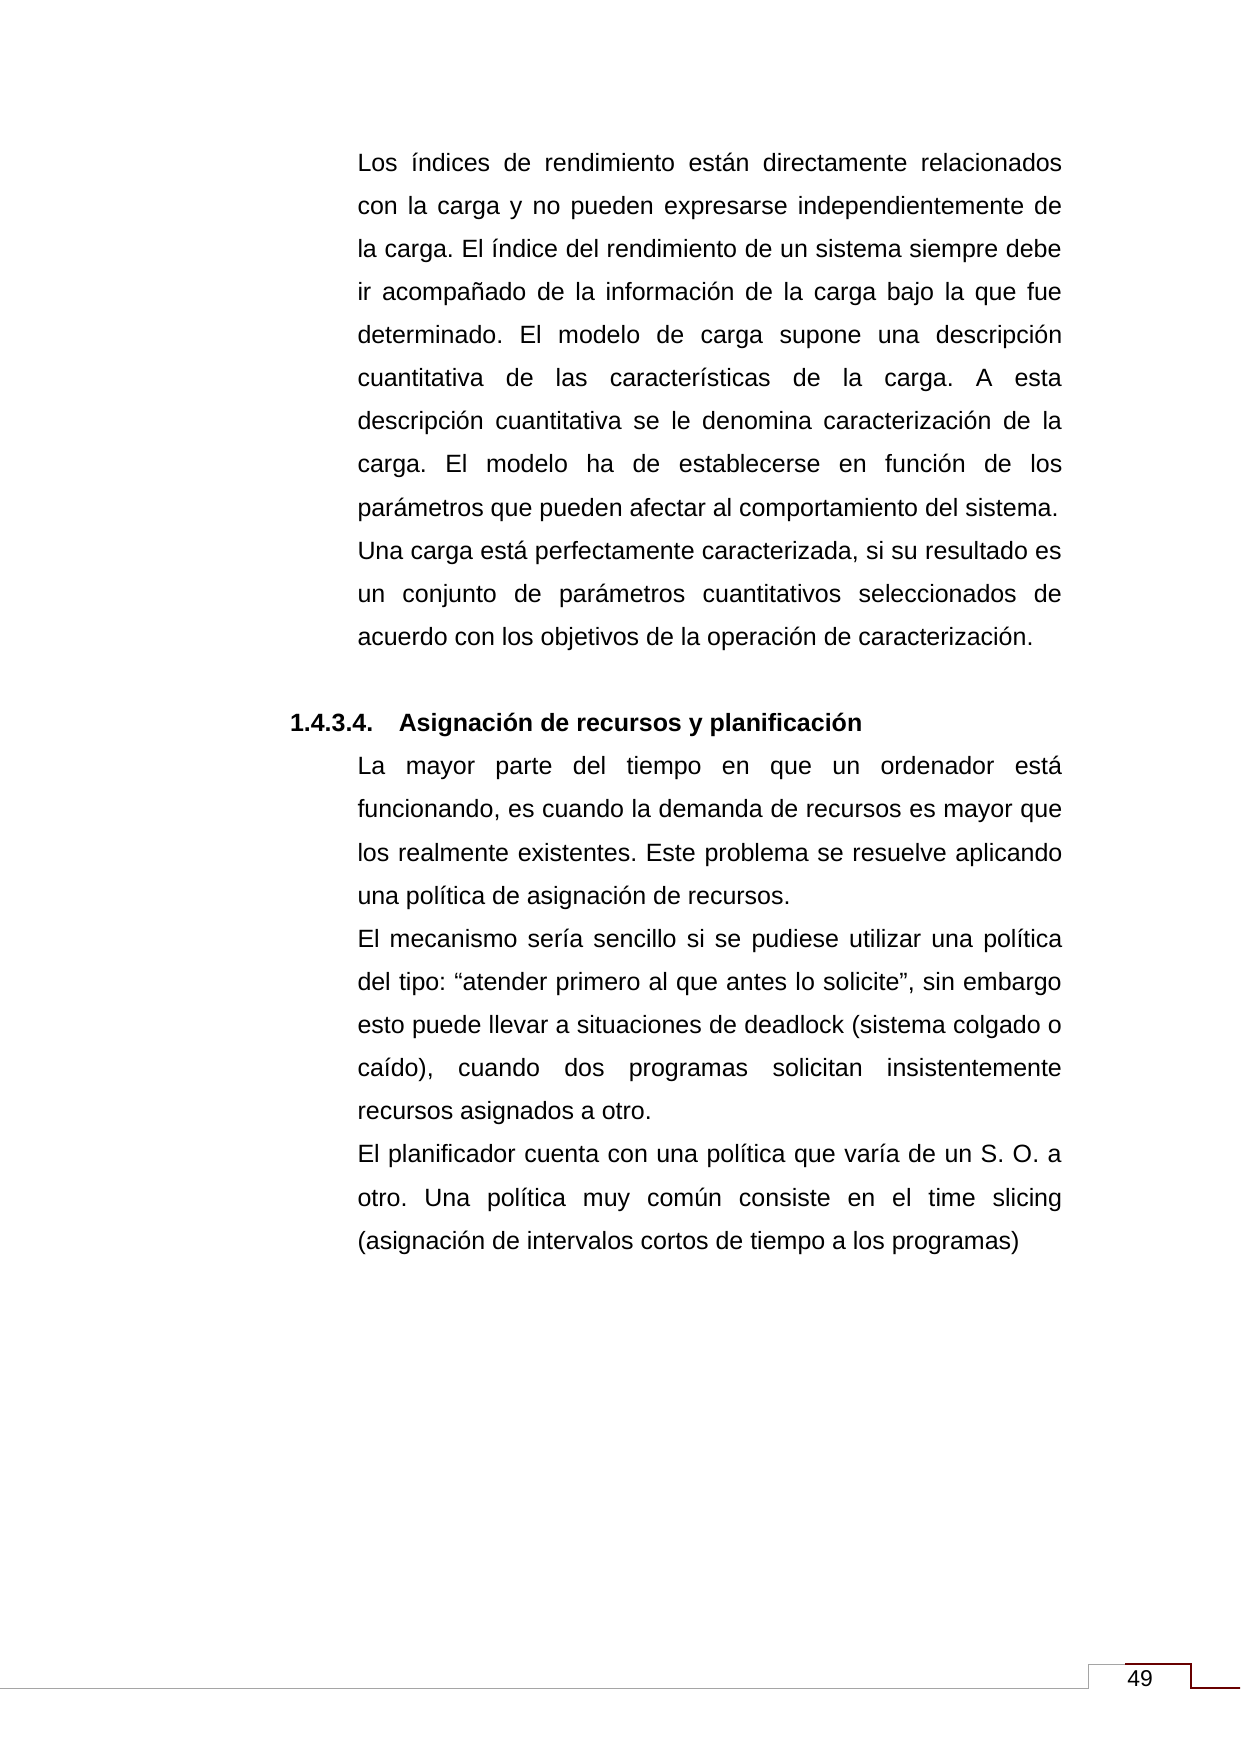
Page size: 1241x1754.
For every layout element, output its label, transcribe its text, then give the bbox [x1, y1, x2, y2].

list La mayor parte del tiempo en que un ordenador está funcionando, es cuando la demanda de recursos es mayor que los realmente existentes. Este problema se resuelve aplicando una política de asignación de recursos. [357, 751, 1063, 909]
list Una carga está perfectamente caracterizada, si su resultado es un conjunto de parámetros cuantitativos seleccionados de acuerdo con los objetivos de la operación de caracterización. [357, 536, 1063, 651]
list El planificador cuenta con una política que varía de un S. O. a otro. Una política muy común consiste en el time slicing (asignación de intervalos cortos de tiempo a los programas) [357, 1139, 1063, 1254]
list Los índices de rendimiento están directamente relacionados con la carga y no pueden expresarse independientemente de la carga. El índice del rendimiento de un sistema siempre debe ir acompañado de la información de la carga bajo la que fue determinado. El modelo de carga supone una descripción cuantitativa de las características de la carga. A esta descripción cuantitativa se le denomina caracterización de la carga. El modelo ha de establecerse en función de los parámetros que pueden afectar al comportamiento del sistema. [357, 148, 1063, 521]
list El mecanismo sería sencillo si se pudiese utilizar una política del tipo: “atender primero al que antes lo solicite”, sin embargo esto puede llevar a situaciones de deadlock (sistema colgado o caído), cuando dos programas solicitan insistentemente recursos asignados a otro. [357, 924, 1063, 1125]
list Asignación de recursos y planificación [290, 708, 1063, 737]
